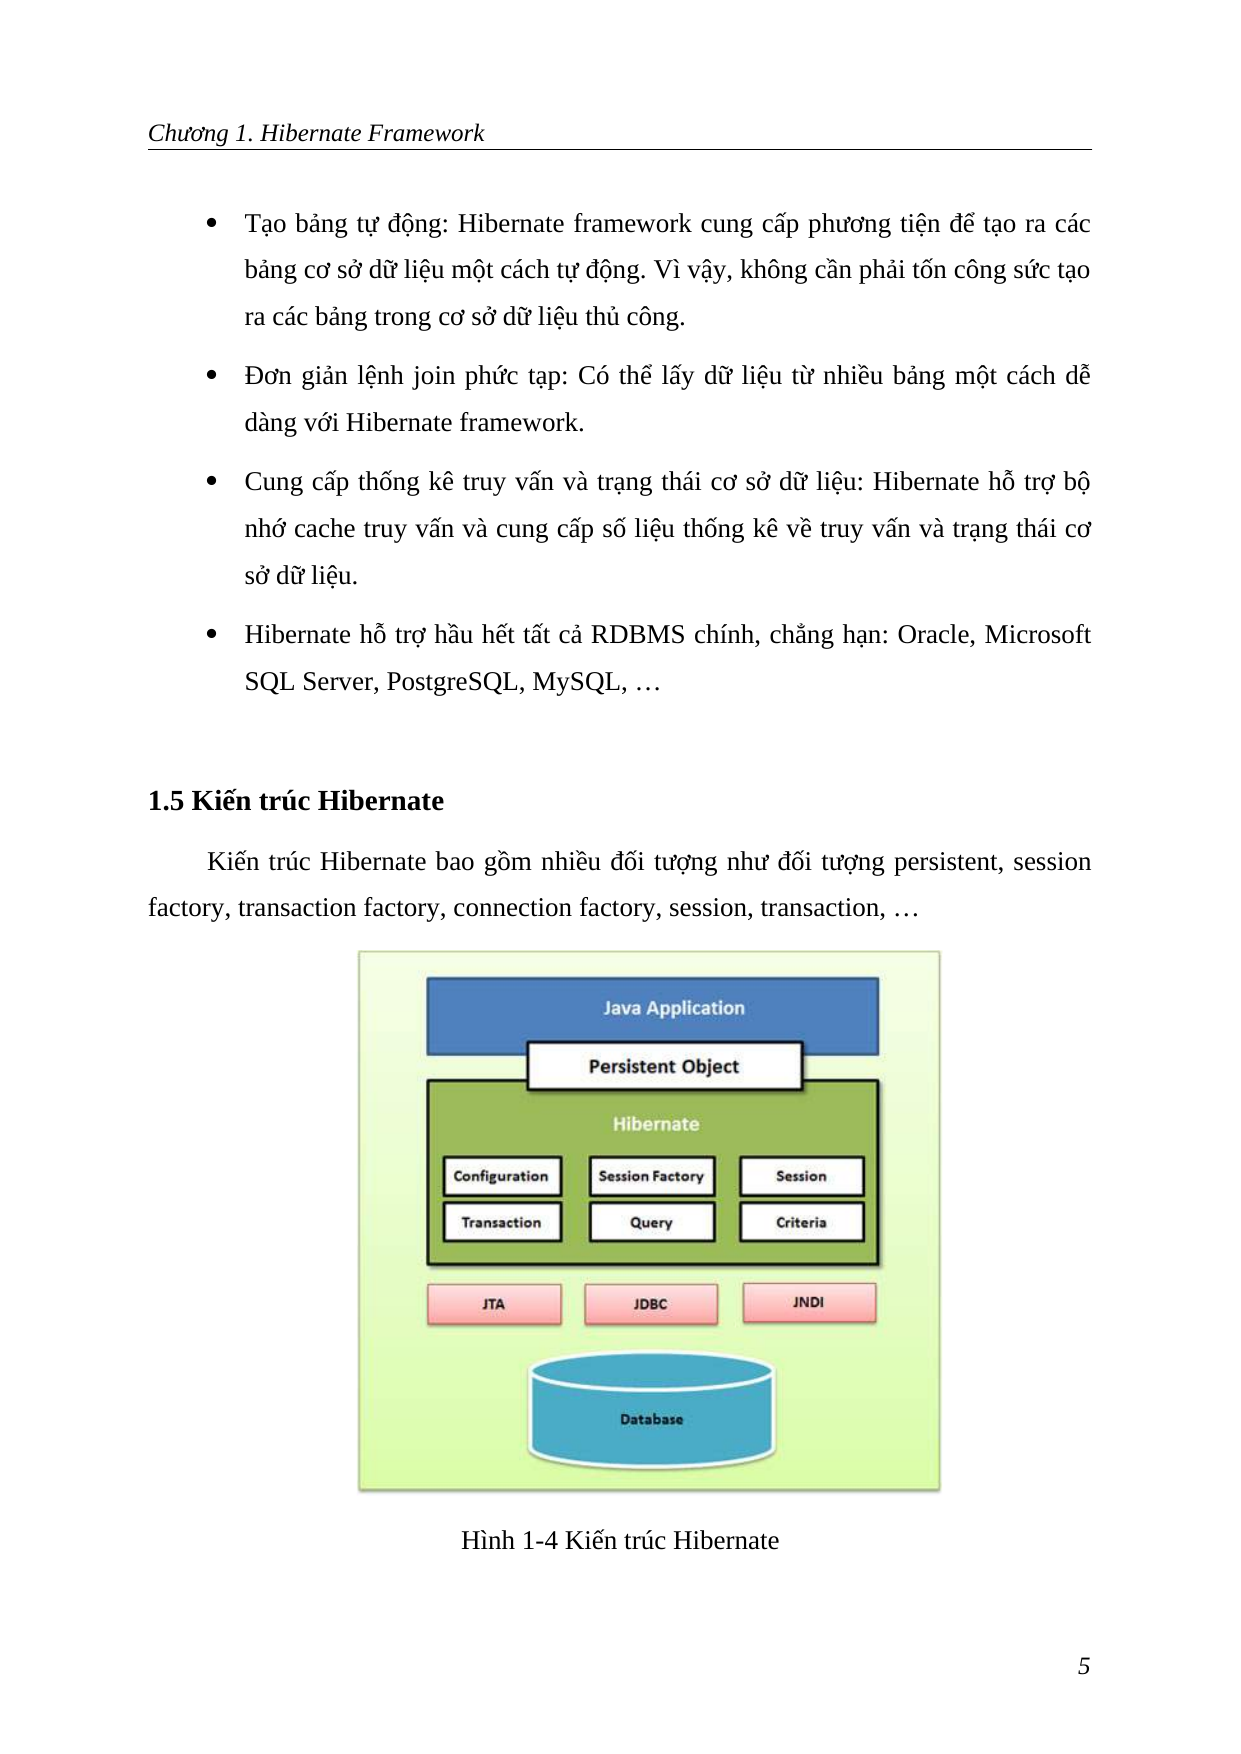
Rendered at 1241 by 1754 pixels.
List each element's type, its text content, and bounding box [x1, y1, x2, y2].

list Đơn giản lệnh join phức tạp: Có thể lấy dữ liệu từ nhiều bảng một cách dễ dàng với Hibernate framework. [207, 359, 1092, 437]
picture [356, 950, 943, 1496]
list Hibernate hỗ trợ hầu hết tất cả RDBMS chính, chẳng hạn: Oracle, Microsoft SQL Server, PostgreSQL, MySQL, … [207, 618, 1092, 696]
subtitle Kiến trúc Hibernate [148, 774, 1092, 820]
list Cung cấp thống kê truy vấn và trạng thái cơ sở dữ liệu: Hibernate hỗ trợ bộ nhớ cache truy vấn và cung cấp số liệu thống kê về truy vấn và trạng thái cơ sở dữ liệu. [207, 465, 1092, 590]
list Tạo bảng tự động: Hibernate framework cung cấp phương tiện để tạo ra các bảng cơ sở dữ liệu một cách tự động. Vì vậy, không cần phải tốn công sức tạo ra các bảng trong cơ sở dữ liệu thủ công. [207, 207, 1092, 331]
text Kiến trúc Hibernate bao gồm nhiều đối tượng như đối tượng persistent, session factory, transaction factory, connection factory, session, transaction, … [148, 845, 1092, 922]
